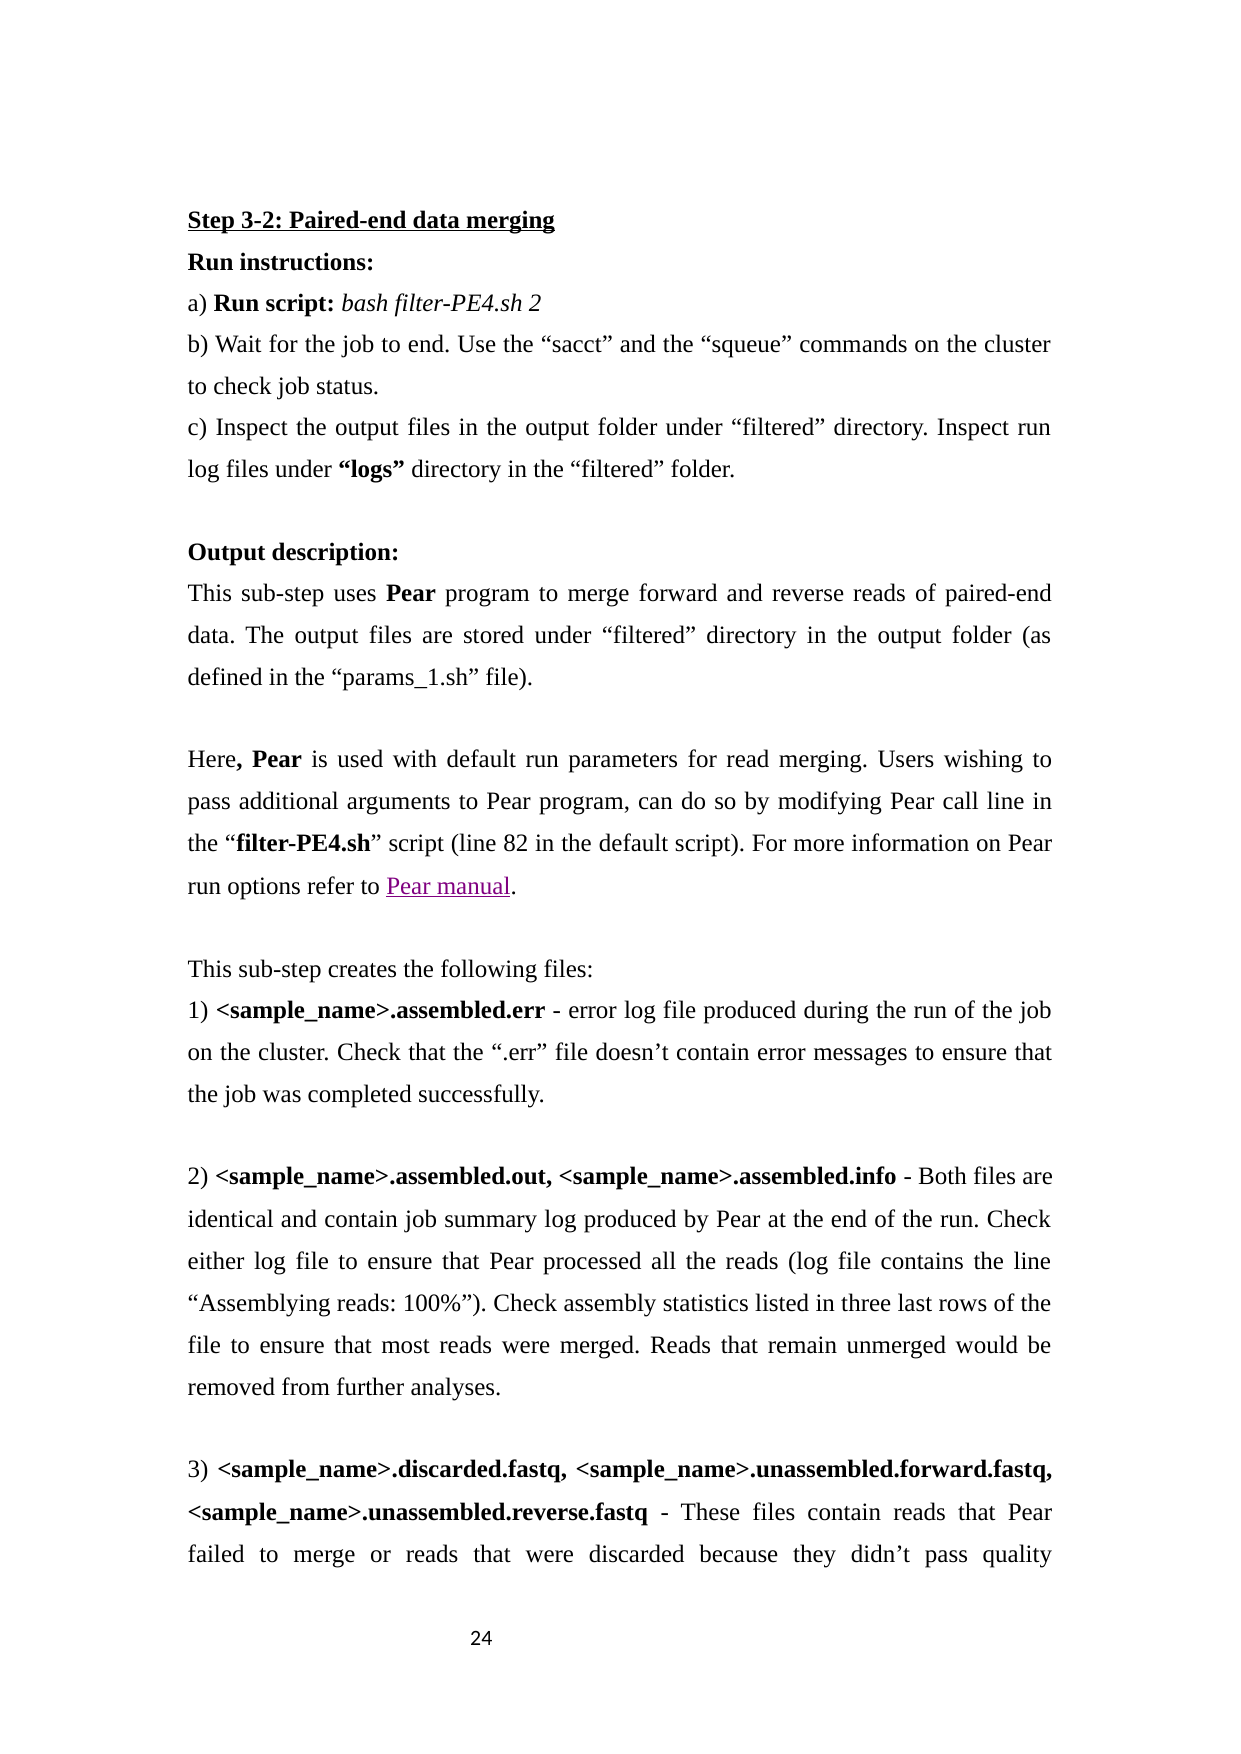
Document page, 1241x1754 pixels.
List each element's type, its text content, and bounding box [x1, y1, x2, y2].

text 2) <sample_name>.assembled.out, <sample_name>.assembled.info - Both files are identical and contain job summary log produced by Pear at the end of the run. Check either log file to ensure that Pear processed all the reads (log file contains the line “Assemblying reads: 100%”). Check assembly statistics listed in three last rows of the file to ensure that most reads were merged. Reads that remain unmerged would be removed from further analyses. [187, 1159, 1053, 1403]
text This sub-step creates the following files: [187, 910, 1053, 984]
text a) Run script: bash filter-PE4.sh 2 [187, 286, 1053, 319]
text This sub-step uses Pear program to merge forward and reverse reads of paired-end data. The output files are stored under “filtered” directory in the output folder (as defined in the “params_1.sh” file). [187, 576, 1053, 693]
text 1) <sample_name>.assembled.err - error log file produced during the run of the job on the cluster. Check that the “.err” file doesn’t contain error messages to ensure that the job was completed successfully. [187, 993, 1053, 1110]
text b) Wait for the job to end. Use the “sacct” and the “squeue” commands on the cluster to check job status. [187, 327, 1053, 402]
text Step 3-2: Paired-end data merging Run instructions: [187, 203, 1053, 278]
text Output description: [187, 535, 1053, 567]
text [187, 1453, 1053, 1569]
text Here, Pear is used with default run parameters for read merging. Users wishing to pass additional arguments to Pear program, can do so by modifying Pear call line in the “filter-PE4.sh” script (line 82 in the default script). For more information on Pear run options refer to Pear manual. [187, 742, 1053, 901]
text c) Inspect the output files in the output folder under “filtered” directory. Inspect run log files under “logs” directory in the “filtered” folder. [187, 411, 1053, 485]
